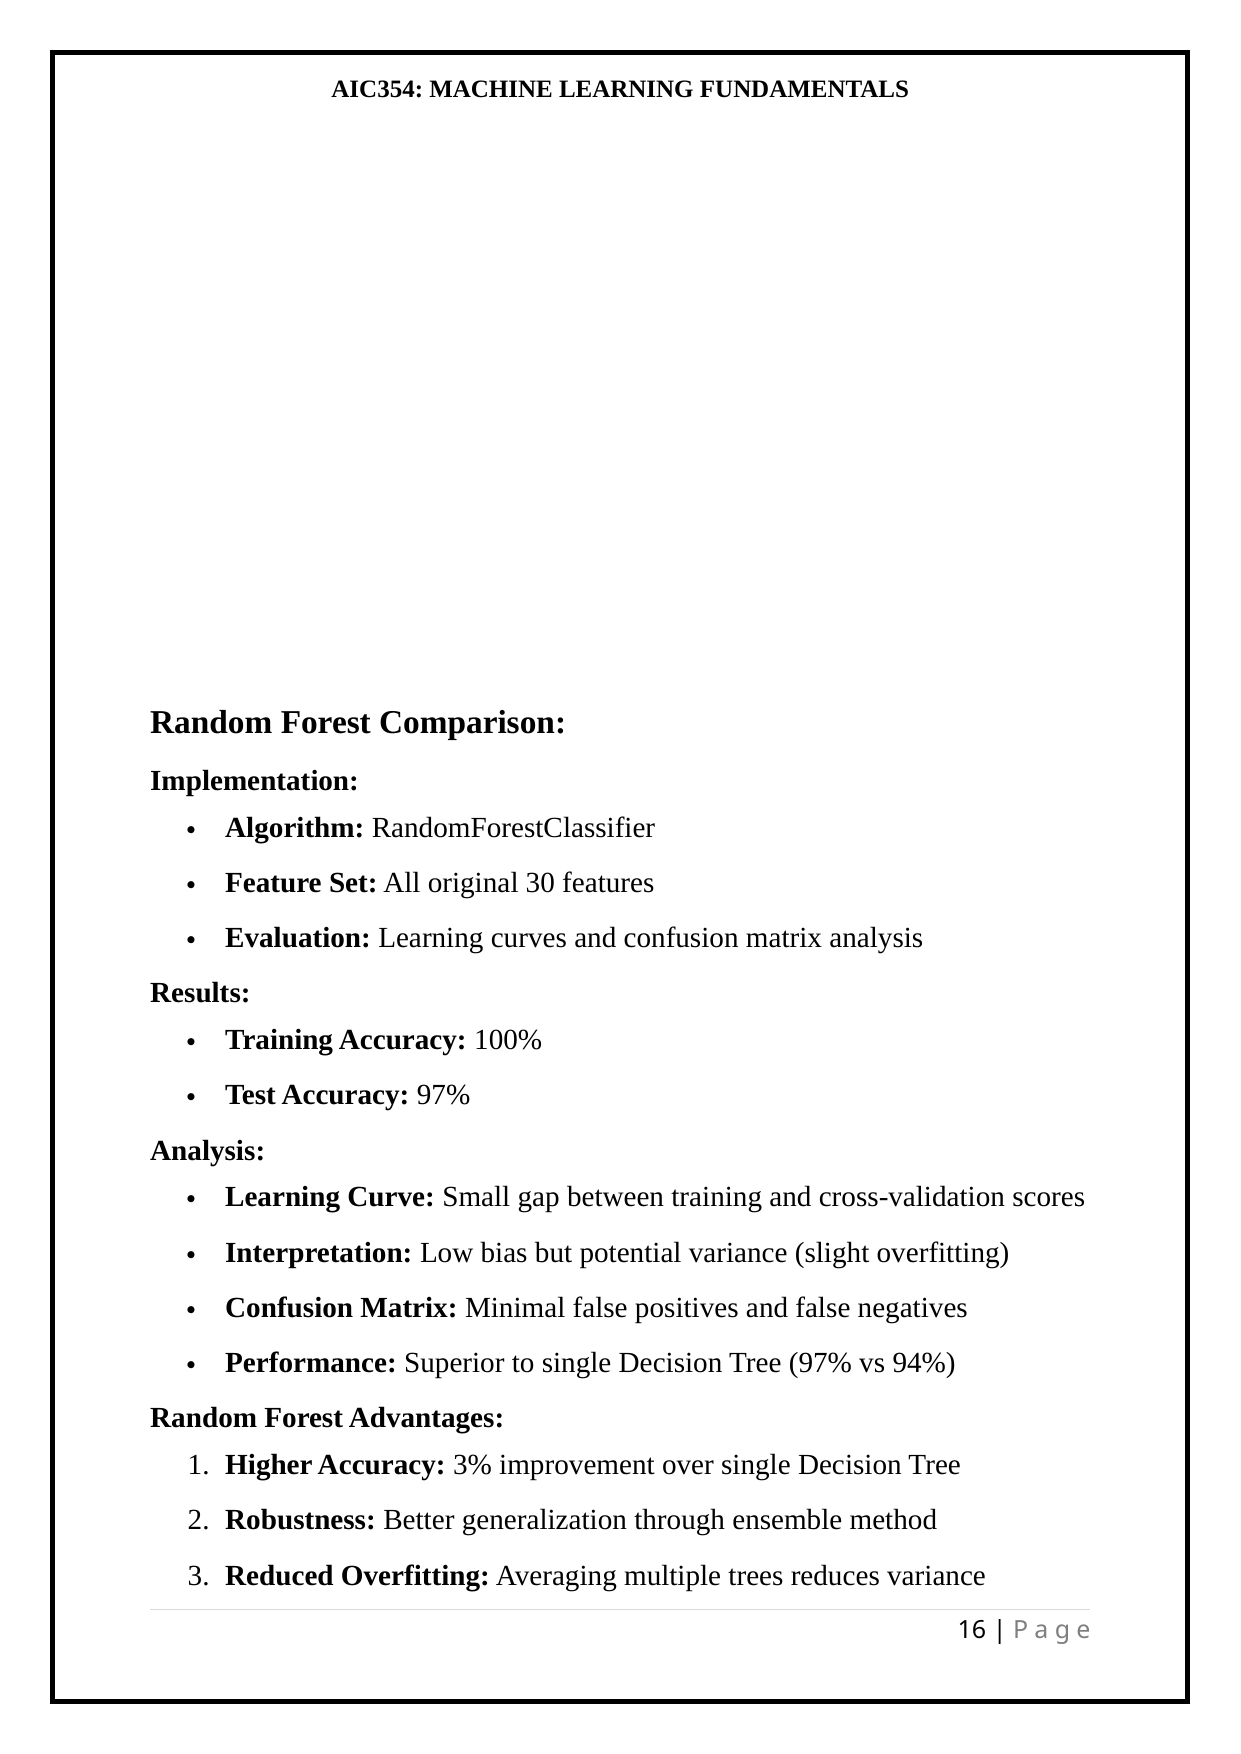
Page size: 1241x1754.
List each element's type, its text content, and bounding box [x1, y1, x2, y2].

subtitle Results: [150, 975, 1090, 1009]
list Test Accuracy: 97% [187, 1077, 1090, 1111]
list Confusion Matrix: Minimal false positives and false negatives [187, 1290, 1090, 1323]
list Algorithm: RandomForestClassifier [187, 810, 1090, 843]
list Higher Accuracy: 3% improvement over single Decision Tree [187, 1447, 1090, 1481]
list Learning Curve: Small gap between training and cross-validation scores [187, 1179, 1090, 1213]
list Training Accuracy: 100% [187, 1022, 1090, 1056]
subtitle Random Forest Comparison: [150, 702, 1090, 740]
subtitle Analysis: [150, 1133, 1090, 1166]
list Robustness: Better generalization through ensemble method [187, 1502, 1090, 1536]
subtitle Implementation: [150, 763, 1090, 796]
list Evaluation: Learning curves and confusion matrix analysis [187, 920, 1090, 954]
list Interpretation: Low bias but potential variance (slight overfitting) [187, 1235, 1090, 1268]
list Performance: Superior to single Decision Tree (97% vs 94%) [187, 1345, 1090, 1379]
subtitle Random Forest Advantages: [150, 1400, 1090, 1434]
list Feature Set: All original 30 features [187, 865, 1090, 898]
list Reduced Overfitting: Averaging multiple trees reduces variance [187, 1558, 1090, 1591]
